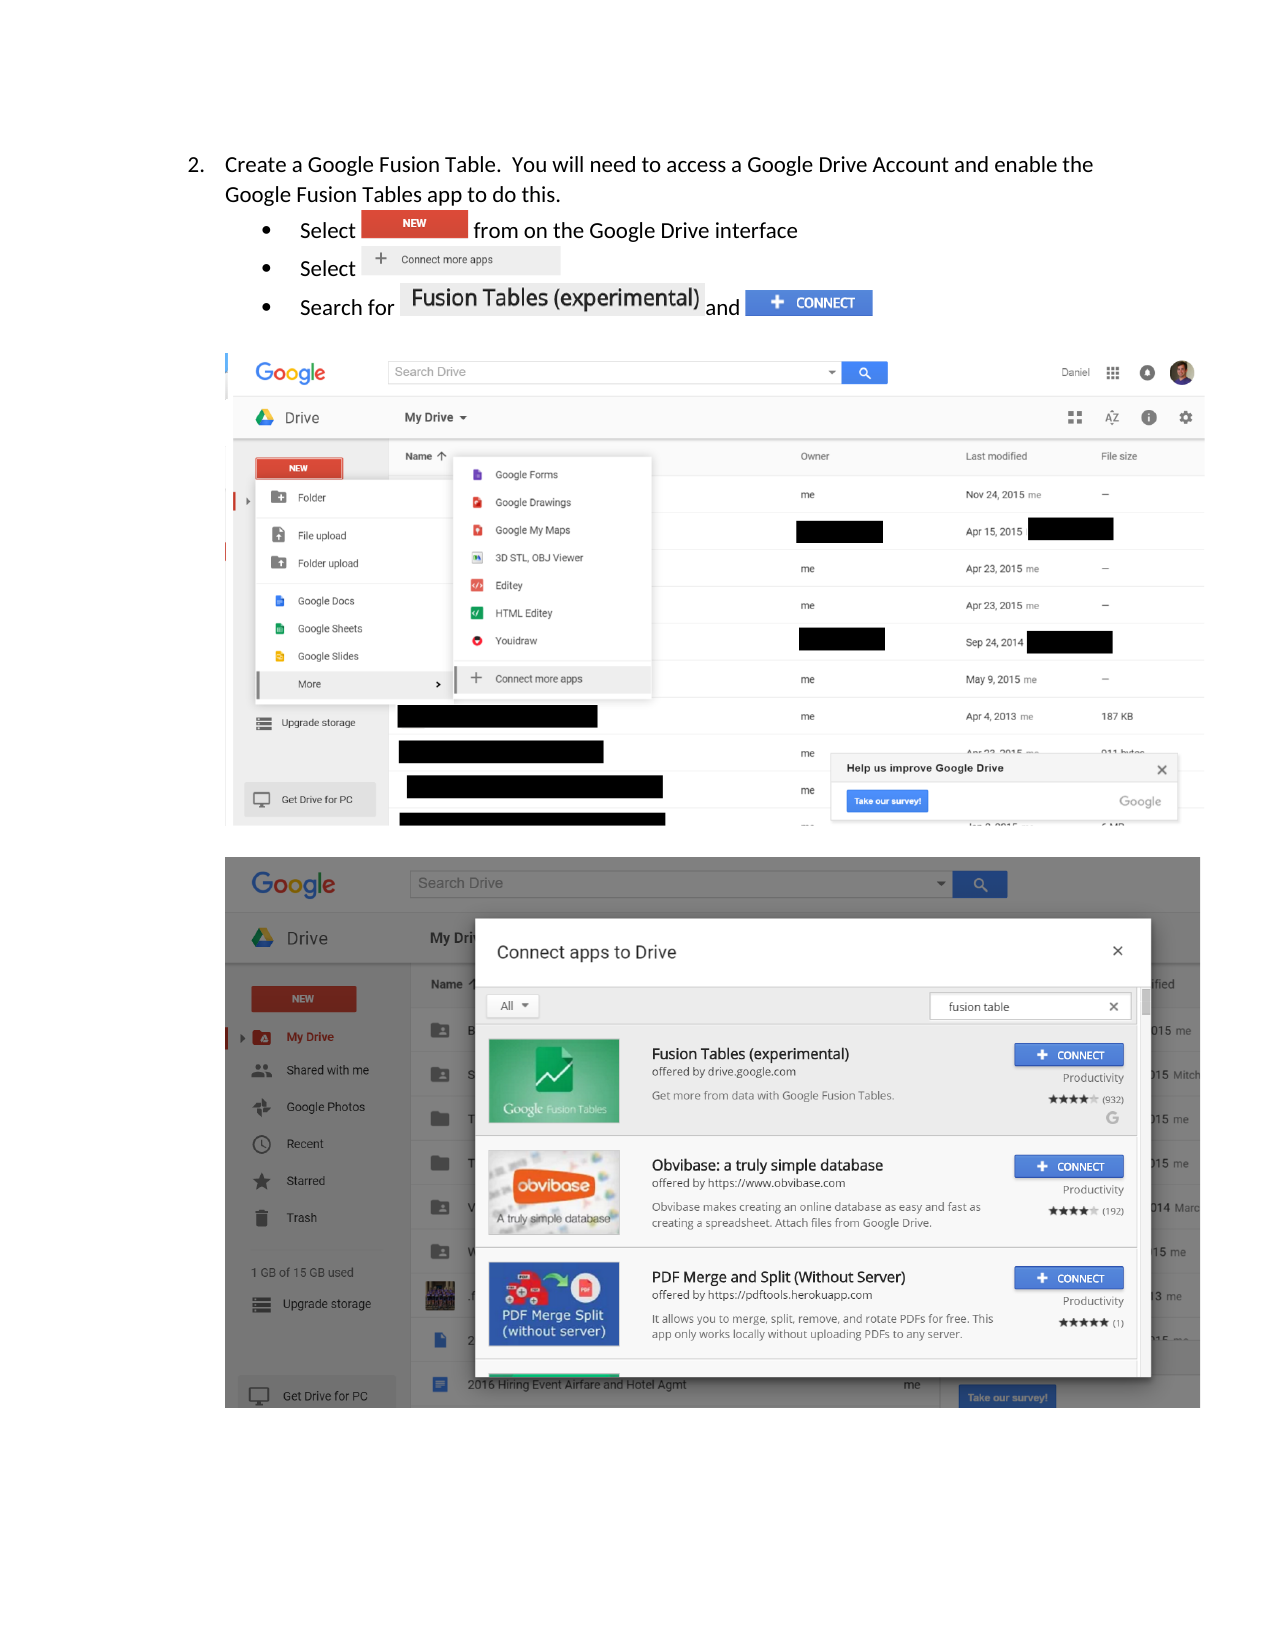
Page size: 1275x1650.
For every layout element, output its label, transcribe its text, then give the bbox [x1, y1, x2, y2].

list Select from on the Google Drive interface [262, 210, 1125, 244]
picture [361, 246, 561, 276]
picture [225, 353, 1205, 826]
picture [225, 857, 1200, 1408]
list Create a Google Fusion Table. You will need to access a Google Drive Account and enable the Google Fusion Tables app to do this. [187, 150, 1125, 208]
picture [400, 283, 705, 316]
picture [745, 290, 873, 316]
list Select [262, 246, 1125, 282]
picture [361, 210, 469, 239]
